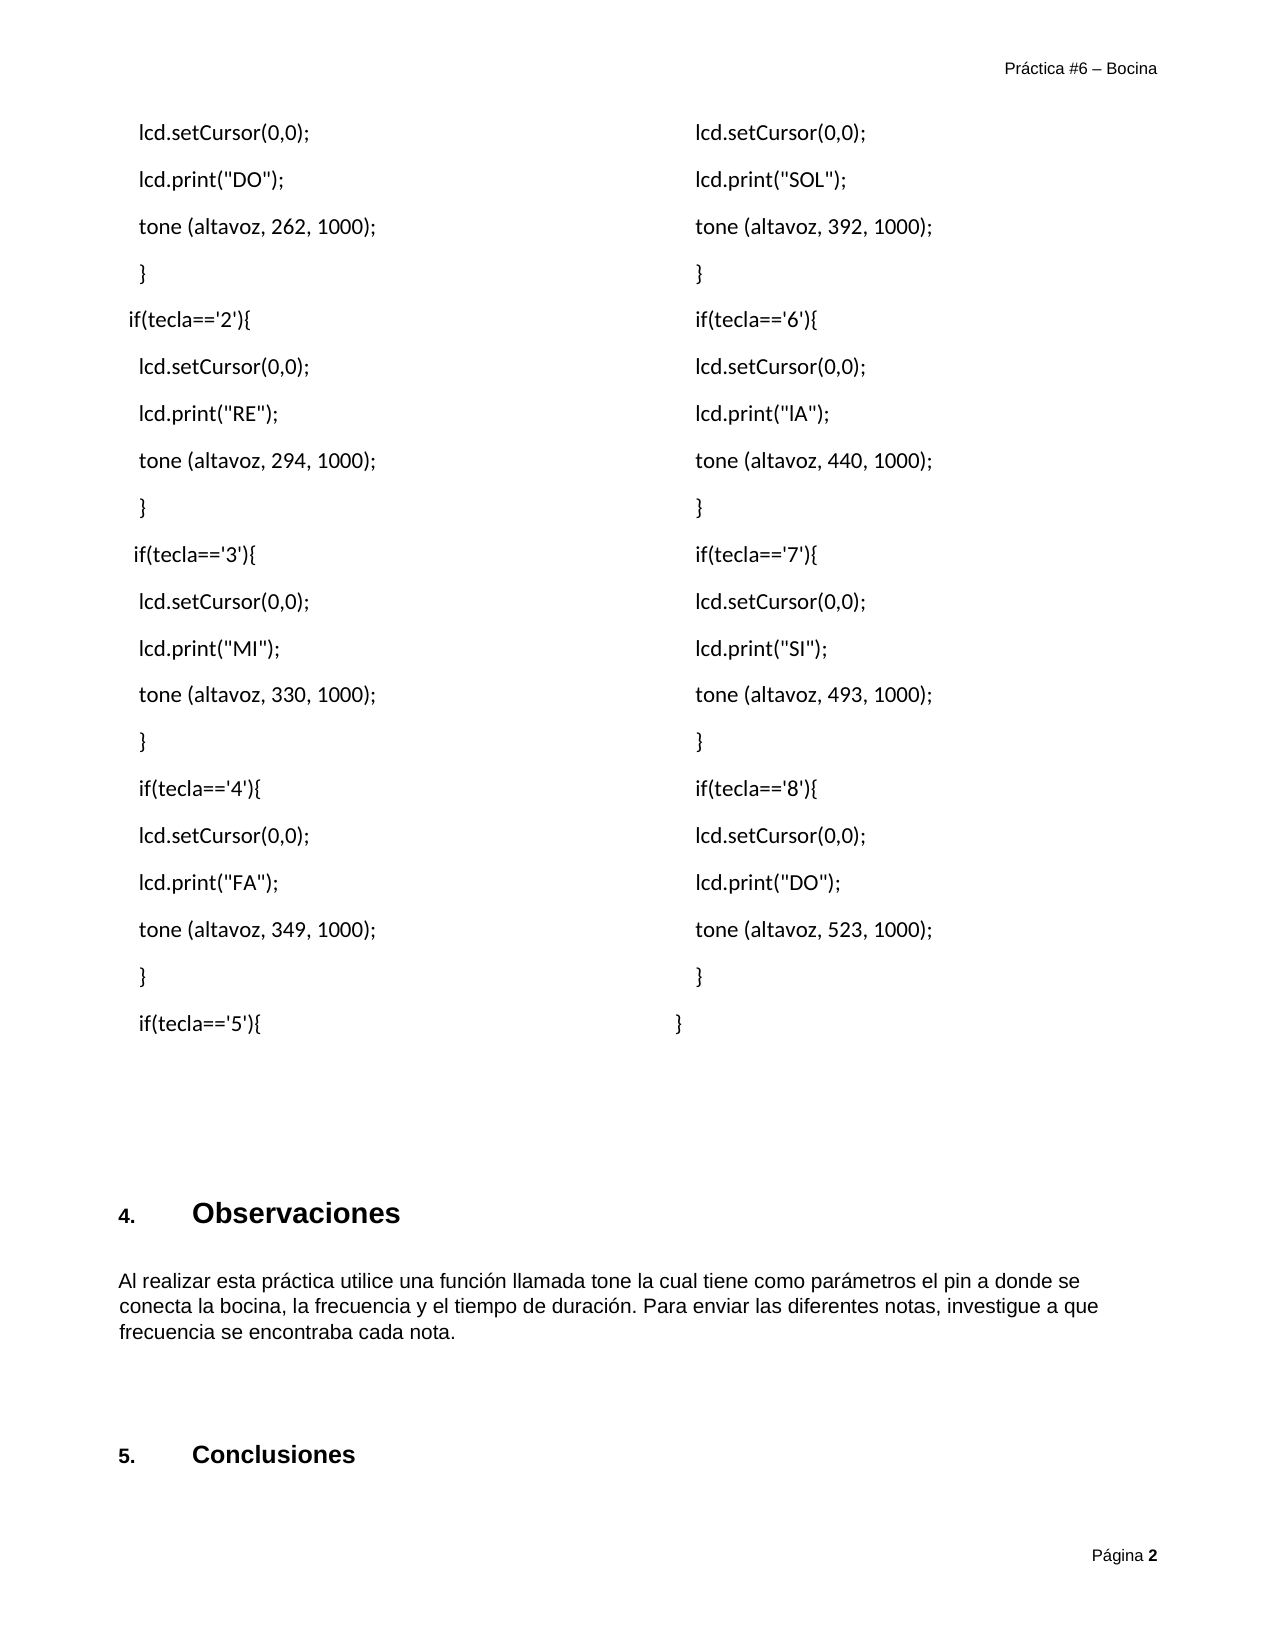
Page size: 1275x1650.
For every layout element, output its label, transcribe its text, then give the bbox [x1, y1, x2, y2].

text tone (altavoz, 330, 1000); [118, 681, 599, 708]
text lcd.print("FA"); [118, 868, 599, 896]
text lcd.setCursor(0,0); [674, 118, 1156, 146]
text lcd.print("SOL"); [674, 165, 1156, 193]
text } [674, 962, 1156, 990]
text } [118, 259, 599, 287]
text } [674, 1009, 1156, 1037]
text lcd.print("DO"); [674, 868, 1156, 896]
text lcd.setCursor(0,0); [674, 587, 1156, 615]
text } [118, 493, 599, 521]
subtitle Conclusiones [118, 1440, 1156, 1468]
text if(tecla=='3'){ [118, 540, 599, 568]
text lcd.setCursor(0,0); [118, 352, 599, 380]
text lcd.setCursor(0,0); [118, 587, 599, 615]
text lcd.print("DO"); [118, 165, 599, 193]
text tone (altavoz, 349, 1000); [118, 915, 599, 943]
text tone (altavoz, 440, 1000); [674, 446, 1156, 474]
text } [674, 259, 1156, 287]
subtitle Observaciones [118, 1196, 1156, 1230]
text if(tecla=='8'){ [674, 774, 1156, 802]
subtitle Al realizar esta práctica utilice una función llamada tone la cual tiene como parámetros el pin a donde se conecta la bocina, la frecuencia y el tiempo de duración. Para enviar las diferentes notas, investigue a que frecuencia se encontraba cada nota. [118, 1268, 1156, 1344]
text tone (altavoz, 523, 1000); [674, 915, 1156, 943]
text } [118, 727, 599, 755]
text lcd.print("RE"); [118, 399, 599, 427]
text lcd.print("MI"); [118, 634, 599, 662]
text tone (altavoz, 294, 1000); [118, 446, 599, 474]
text if(tecla=='4'){ [118, 774, 599, 802]
text lcd.setCursor(0,0); [118, 118, 599, 146]
text lcd.setCursor(0,0); [674, 352, 1156, 380]
text } [674, 493, 1156, 521]
text lcd.print("SI"); [674, 634, 1156, 662]
text if(tecla=='5'){ [118, 1009, 599, 1037]
text } [674, 727, 1156, 755]
text lcd.print("lA"); [674, 399, 1156, 427]
text tone (altavoz, 493, 1000); [674, 681, 1156, 708]
text } [118, 962, 599, 990]
text tone (altavoz, 262, 1000); [118, 212, 599, 240]
text if(tecla=='6'){ [674, 306, 1156, 333]
text lcd.setCursor(0,0); [118, 821, 599, 849]
text tone (altavoz, 392, 1000); [674, 212, 1156, 240]
text lcd.setCursor(0,0); [674, 821, 1156, 849]
text if(tecla=='2'){ [118, 306, 599, 333]
text if(tecla=='7'){ [674, 540, 1156, 568]
